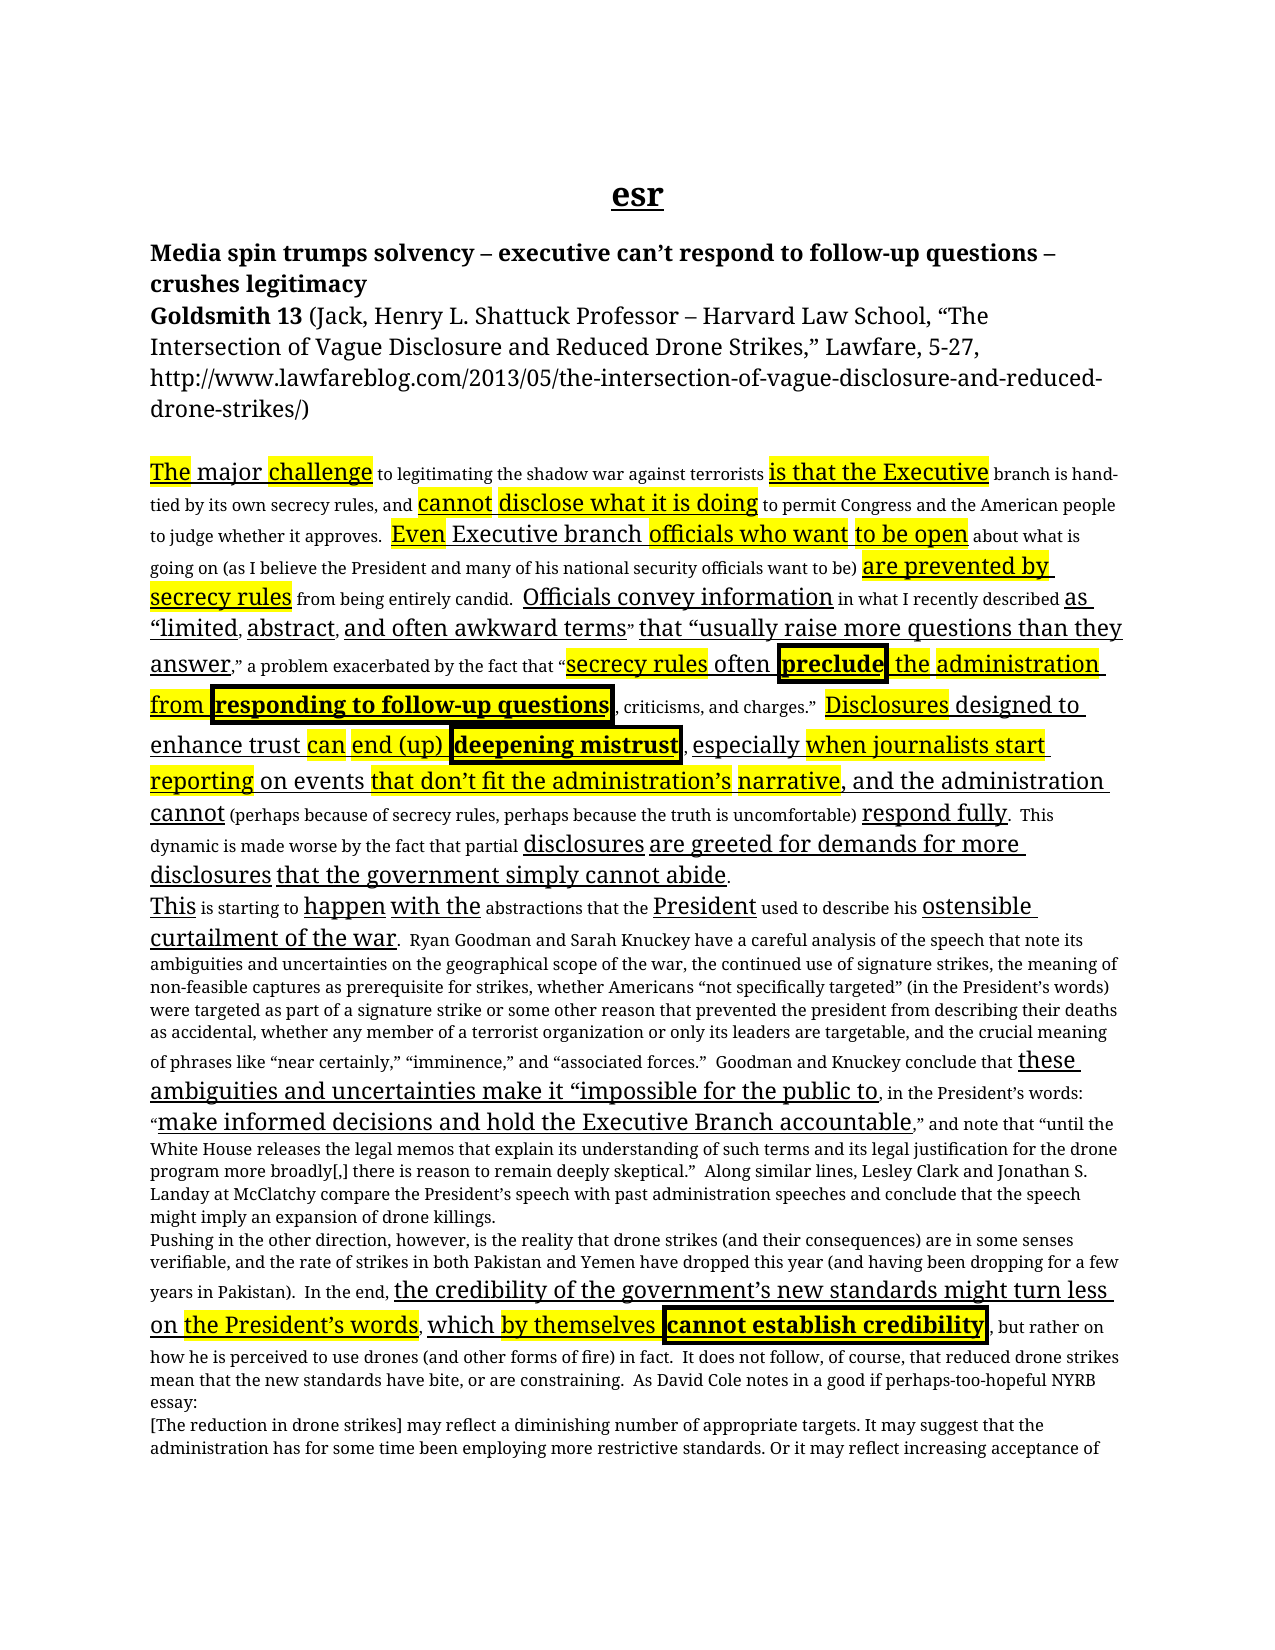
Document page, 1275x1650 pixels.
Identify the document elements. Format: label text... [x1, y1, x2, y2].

text Pushing in the other direction, however, is the reality that drone strikes (and their consequences) are in some senses verifiable, and the rate of strikes in both Pakistan and Yemen have dropped this year (and having been dropping for a few years in Pakistan). In the end, the credibility of the government’s new standards might turn less on the President’s words, which by themselves cannot establish credibility, but rather on how he is perceived to use drones (and other forms of fire) in fact. It does not follow, of course, that reduced drone strikes mean that the new standards have bite, or are constraining. As David Cole notes in a good if perhaps-too-hopeful NYRB essay: [150, 1228, 1125, 1413]
text Goldsmith 13 (Jack, Henry L. Shattuck Professor – Harvard Law School, “The Intersection of Vague Disclosure and Reduced Drone Strikes,” Lawfare, 5-27, http://www.lawfareblog.com/2013/05/the-intersection-of-vague-disclosure-and-reduced-drone-strikes/) [150, 299, 1125, 424]
subtitle esr [150, 171, 1125, 216]
text This is starting to happen with the abstractions that the President used to describe his ostensible curtailment of the war. Ryan Goodman and Sarah Knuckey have a careful analysis of the speech that note its ambiguities and uncertainties on the geographical scope of the war, the continued use of signature strikes, the meaning of non-feasible captures as prerequisite for strikes, whether Americans “not specifically targeted” (in the President’s words) were targeted as part of a signature strike or some other reason that prevented the president from describing their deaths as accidental, whether any member of a terrorist organization or only its leaders are targetable, and the crucial meaning of phrases like “near certainly,” “imminence,” and “associated forces.” Goodman and Knuckey conclude that these ambiguities and uncertainties make it “impossible for the public to, in the President’s words: “make informed decisions and hold the Executive Branch accountable,” and note that “until the White House releases the legal memos that explain its understanding of such terms and its legal justification for the drone program more broadly[,] there is reason to remain deeply skeptical.” Along similar lines, Lesley Clark and Jonathan S. Landay at McClatchy compare the President’s speech with past administration speeches and conclude that the speech might imply an expansion of drone killings. [150, 890, 1125, 1228]
subtitle Media spin trumps solvency – executive can’t respond to follow-up questions – crushes legitimacy [150, 237, 1125, 299]
text The major challenge to legitimating the shadow war against terrorists is that the Executive branch is hand-tied by its own secrecy rules, and cannot disclose what it is doing to permit Congress and the American people to judge whether it approves. Even Executive branch officials who want to be open about what is going on (as I believe the President and many of his national security officials want to be) are prevented by secrecy rules from being entirely candid. Officials convey information in what I recently described as “limited, abstract, and often awkward terms” that “usually raise more questions than they answer,” a problem exacerbated by the fact that “secrecy rules often preclude the administration from responding to follow-up questions, criticisms, and charges.” Disclosures designed to enhance trust can end (up) deepening mistrust, especially when journalists start reporting on events that don’t fit the administration’s narrative, and the administration cannot (perhaps because of secrecy rules, perhaps because the truth is uncomfortable) respond fully. This dynamic is made worse by the fact that partial disclosures are greeted for demands for more disclosures that the government simply cannot abide. [150, 456, 1125, 890]
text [150, 1413, 1125, 1459]
